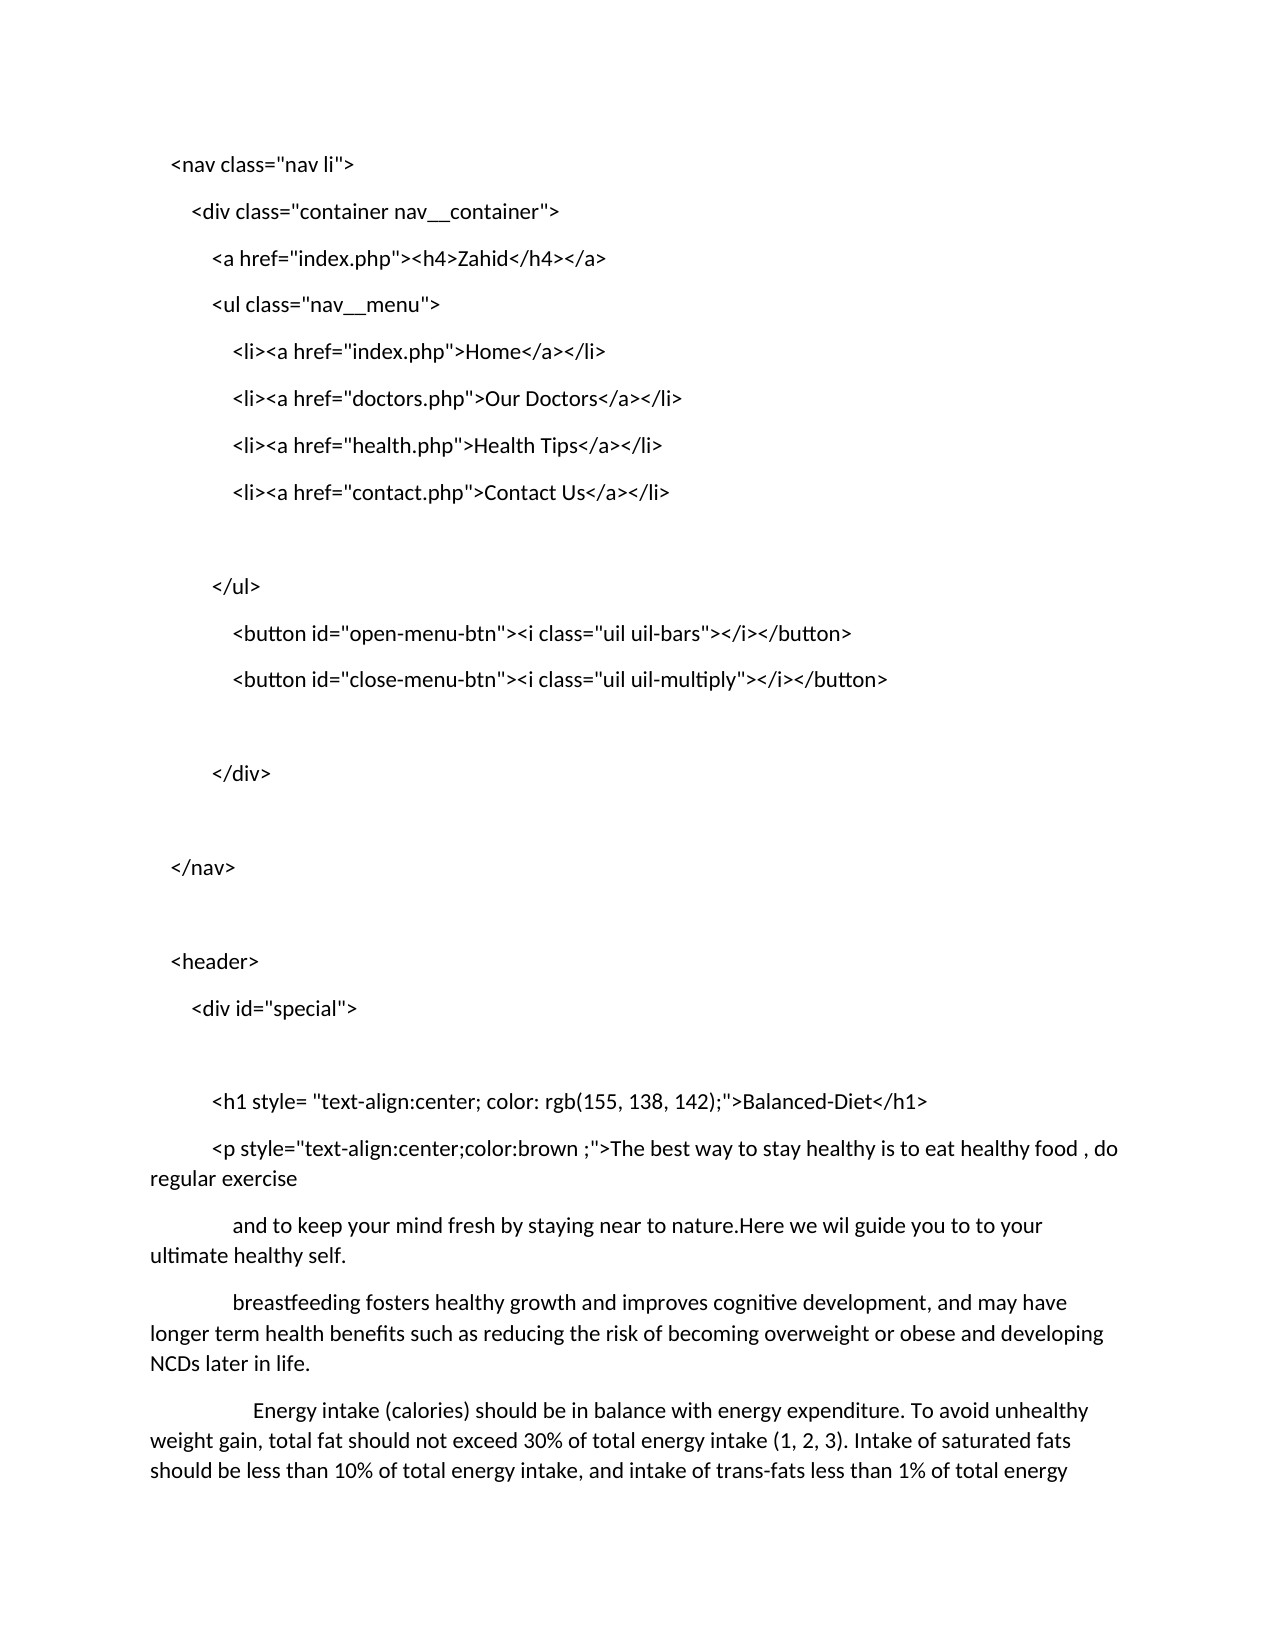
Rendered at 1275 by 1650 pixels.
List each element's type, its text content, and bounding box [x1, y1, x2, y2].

text <div class="container nav__container"> [150, 197, 1125, 225]
text <ul class="nav__menu"> [150, 291, 1125, 319]
text <li><a href="contact.php">Contact Us</a></li> [150, 478, 1125, 506]
text <h1 style= "text-align:center; color: rgb(155, 138, 142);">Balanced-Diet</h1> [150, 1087, 1125, 1116]
text </ul> [150, 572, 1125, 600]
text <div id="special"> [150, 994, 1125, 1022]
text and to keep your mind fresh by staying near to nature.Here we wil guide you to to your ultimate healthy self. [150, 1211, 1125, 1270]
text </div> [150, 759, 1125, 787]
text <button id="open-menu-btn"><i class="uil uil-bars"></i></button> [150, 619, 1125, 647]
text breastfeeding fosters healthy growth and improves cognitive development, and may have longer term health benefits such as reducing the risk of becoming overweight or obese and developing NCDs later in life. [150, 1288, 1125, 1377]
text <header> [150, 947, 1125, 975]
text <button id="close-menu-btn"><i class="uil uil-multiply"></i></button> [150, 666, 1125, 694]
text </nav> [150, 853, 1125, 881]
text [150, 1396, 1125, 1484]
text <nav class="nav li"> [150, 150, 1125, 178]
text <li><a href="index.php">Home</a></li> [150, 337, 1125, 366]
text <li><a href="doctors.php">Our Doctors</a></li> [150, 384, 1125, 412]
text <p style="text-align:center;color:brown ;">The best way to stay healthy is to eat healthy food , do regular exercise [150, 1134, 1125, 1193]
text <a href="index.php"><h4>Zahid</h4></a> [150, 244, 1125, 272]
text <li><a href="health.php">Health Tips</a></li> [150, 431, 1125, 459]
